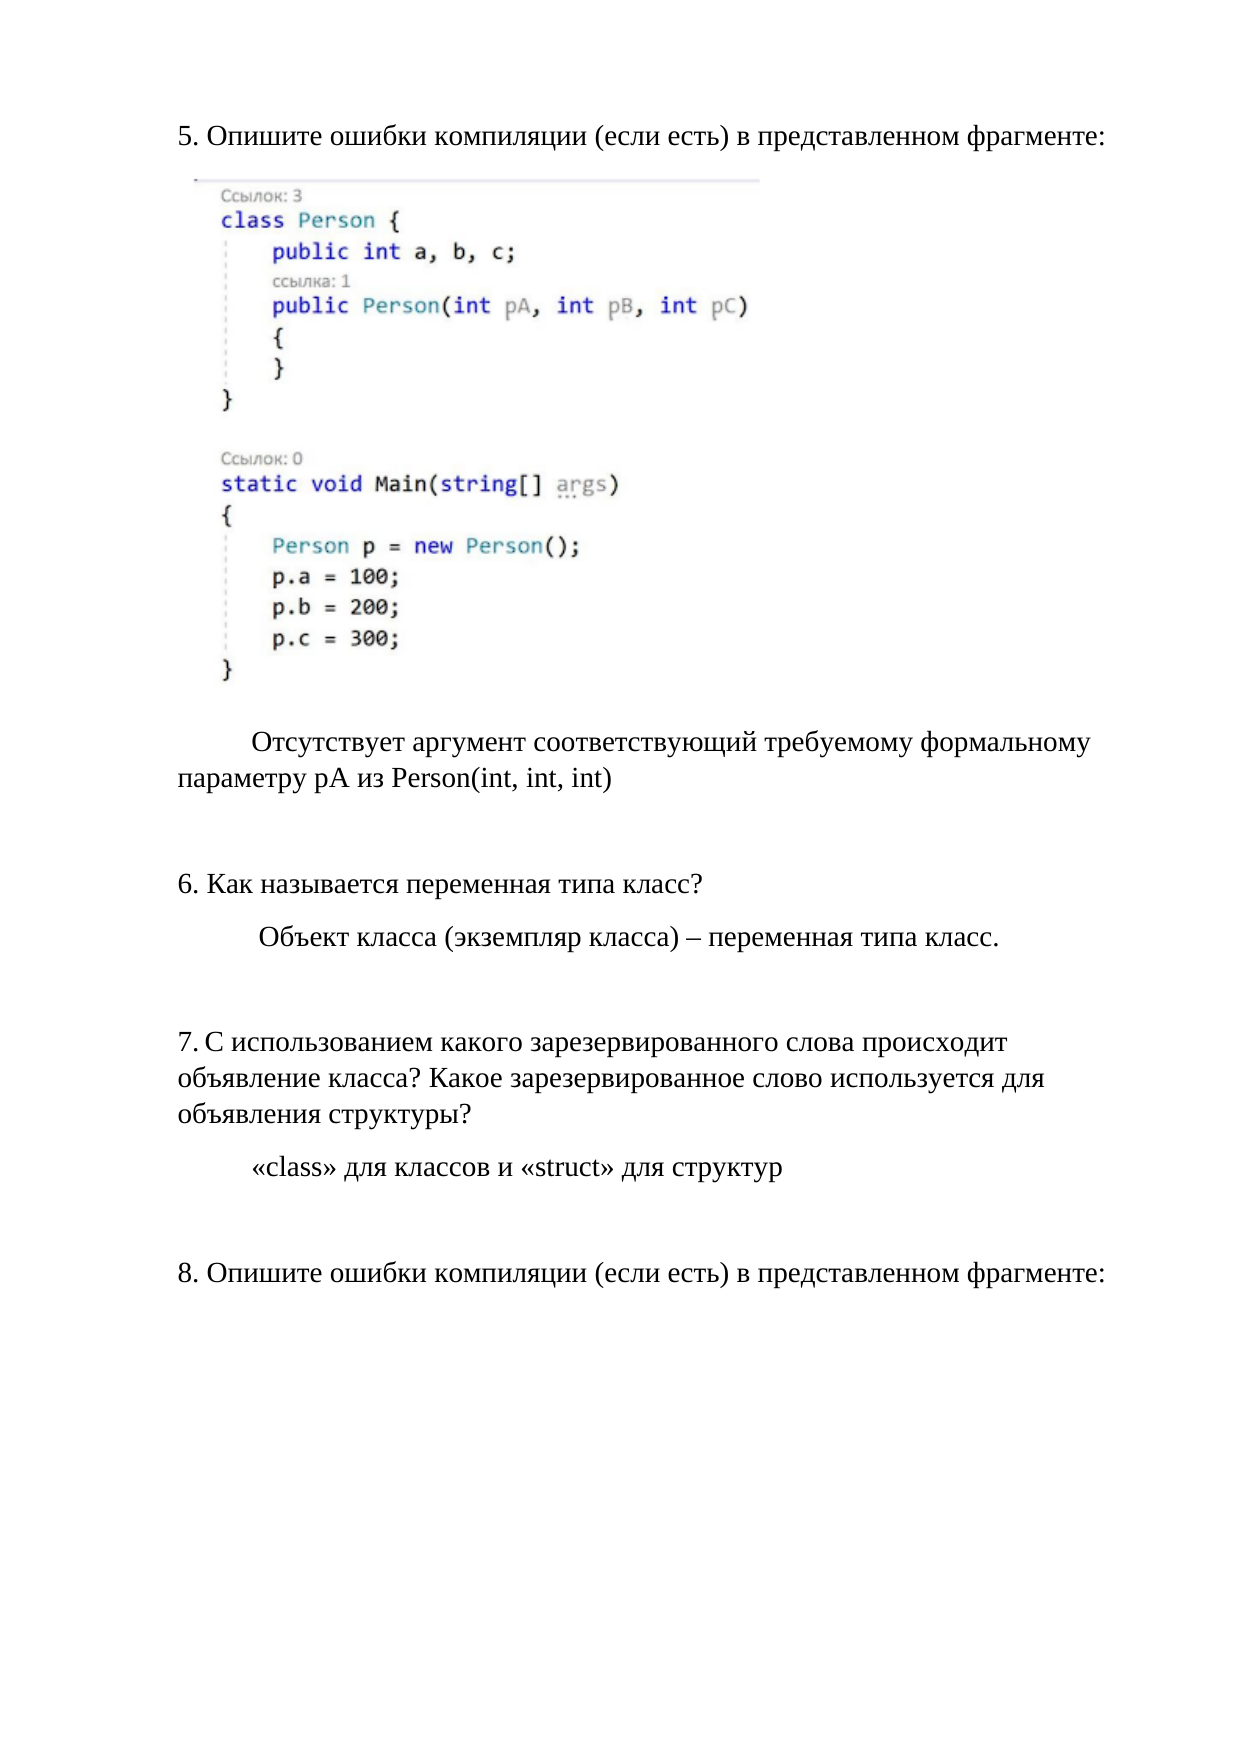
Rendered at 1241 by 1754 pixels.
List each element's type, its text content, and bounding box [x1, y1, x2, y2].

text 6. Как называется переменная типа класс? [177, 866, 1152, 899]
text Объект класса (экземпляр класса) – переменная типа класс. [177, 919, 1152, 952]
text «class» для классов и «struct» для структур [177, 1149, 1152, 1183]
text 5. Опишите ошибки компиляции (если есть) в представленном фрагменте: [177, 118, 1152, 152]
text 7. С использованием какого зарезервированного слова происходит объявление класса? Какое зарезервированное слово используется для объявления структуры? [177, 1024, 1152, 1130]
picture [177, 171, 849, 706]
text 8. Опишите ошибки компиляции (если есть) в представленном фрагменте: [177, 1255, 1152, 1289]
text Отсутствует аргумент соответствующий требуемому формальному параметру pA из Person(int, int, int) [177, 724, 1152, 794]
